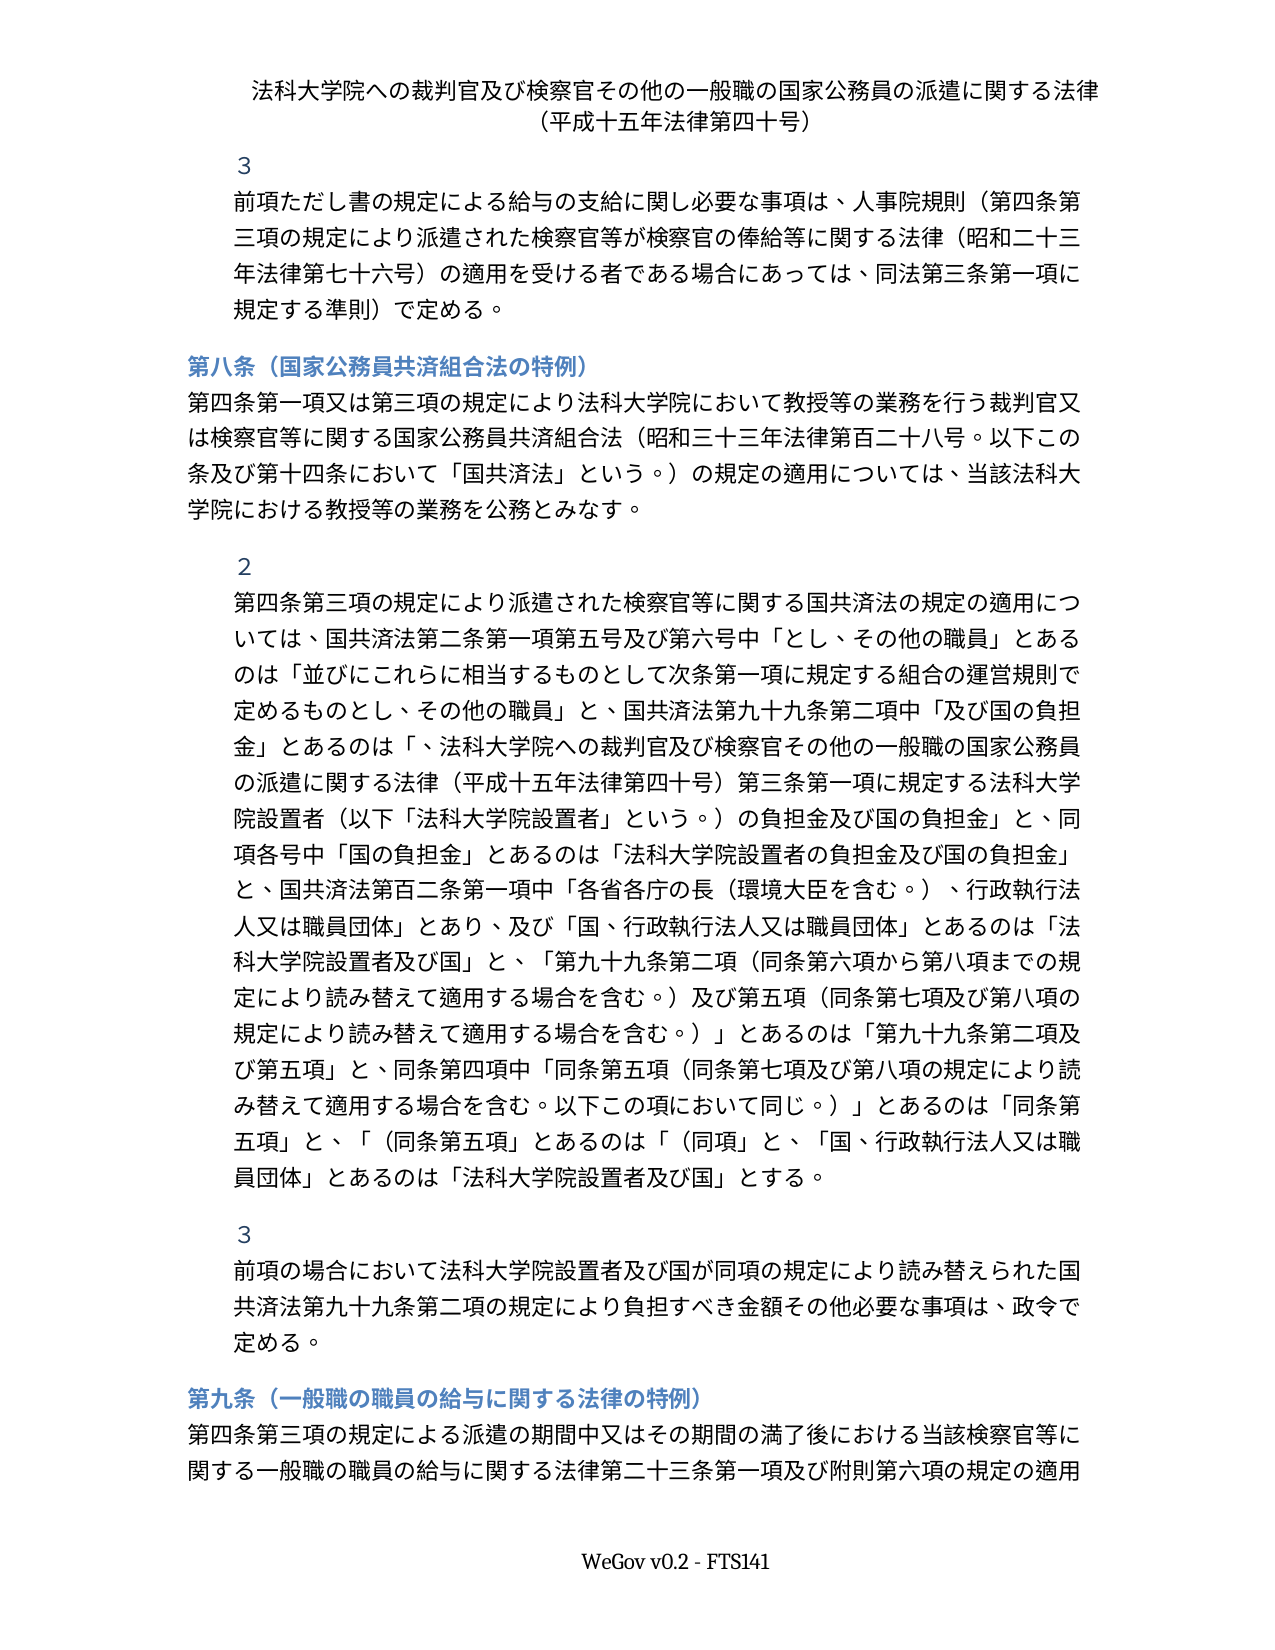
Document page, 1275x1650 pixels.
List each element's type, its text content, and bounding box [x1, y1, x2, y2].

subtitle 第九条（一般職の職員の給与に関する法律の特例） [187, 1383, 1087, 1414]
text 第四条第三項の規定により派遣された検察官等に関する国共済法の規定の適用については、国共済法第二条第一項第五号及び第六号中「とし、その他の職員」とあるのは「並びにこれらに相当するものとして次条第一項に規定する組合の運営規則で定めるものとし、その他の職員」と、国共済法第九十九条第二項中「及び国の負担金」とあるのは「、法科大学院への裁判官及び検察官その他の一般職の国家公務員の派遣に関する法律（平成十五年法律第四十号）第三条第一項に規定する法科大学院設置者（以下「法科大学院設置者」という。）の負担金及び国の負担金」と、同項各号中「国の負担金」とあるのは「法科大学院設置者の負担金及び国の負担金」と、国共済法第百二条第一項中「各省各庁の長（環境大臣を含む。）、行政執行法人又は職員団体」とあり、及び「国、行政執行法人又は職員団体」とあるのは「法科大学院設置者及び国」と、「第九十九条第二項（同条第六項から第八項までの規定により読み替えて適用する場合を含む。）及び第五項（同条第七項及び第八項の規定により読み替えて適用する場合を含む。）」とあるのは「第九十九条第二項及び第五項」と、同条第四項中「同条第五項（同条第七項及び第八項の規定により読み替えて適用する場合を含む。以下この項において同じ。）」とあるのは「同条第五項」と、「（同条第五項」とあるのは「（同項」と、「国、行政執行法人又は職員団体」とあるのは「法科大学院設置者及び国」とする。 [233, 587, 1087, 1193]
subtitle ３ [233, 150, 1087, 181]
text 前項の場合において法科大学院設置者及び国が同項の規定により読み替えられた国共済法第九十九条第二項の規定により負担すべき金額その他必要な事項は、政令で定める。 [233, 1255, 1087, 1358]
text 第四条第一項又は第三項の規定により法科大学院において教授等の業務を行う裁判官又は検察官等に関する国家公務員共済組合法（昭和三十三年法律第百二十八号。以下この条及び第十四条において「国共済法」という。）の規定の適用については、当該法科大学院における教授等の業務を公務とみなす。 [187, 386, 1087, 526]
text 前項ただし書の規定による給与の支給に関し必要な事項は、人事院規則（第四条第三項の規定により派遣された検察官等が検察官の俸給等に関する法律（昭和二十三年法律第七十六号）の適用を受ける者である場合にあっては、同法第三条第一項に規定する準則）で定める。 [233, 186, 1087, 325]
subtitle ２ [233, 551, 1087, 582]
subtitle 第八条（国家公務員共済組合法の特例） [187, 351, 1087, 382]
subtitle ３ [233, 1219, 1087, 1250]
